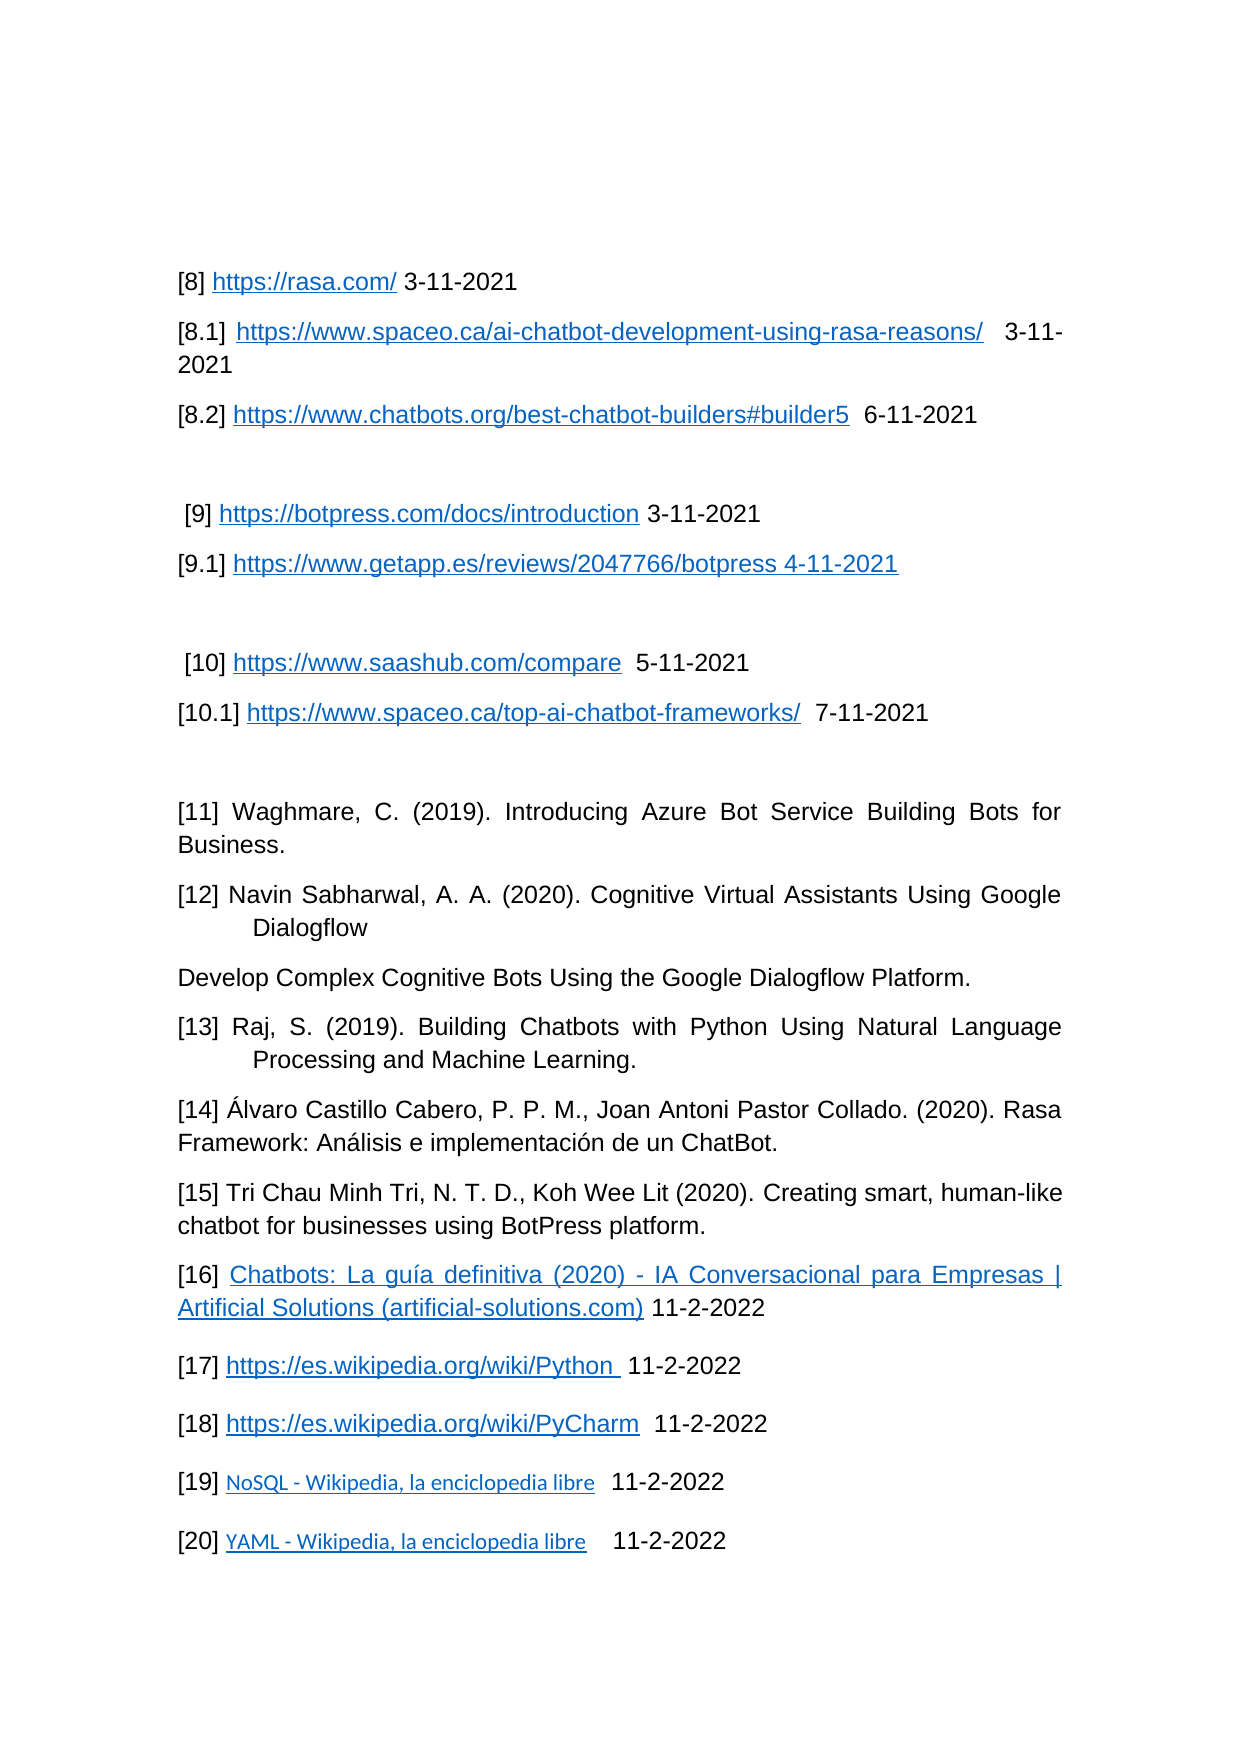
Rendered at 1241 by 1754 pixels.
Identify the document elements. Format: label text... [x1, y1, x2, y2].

text [16] Chatbots: La guía definitiva (2020) - IA Conversacional para Empresas | Artificial Solutions (artificial-solutions.com) 11-2-2022 [177, 1260, 1063, 1322]
text [10.1] https://www.spaceo.ca/top-ai-chatbot-frameworks/ 7-11-2021 [177, 698, 1063, 726]
text [19] NoSQL - Wikipedia, la enciclopedia libre 11-2-2022 [177, 1467, 1063, 1497]
text [11] Waghmare, C. (2019). Introducing Azure Bot Service Building Bots for Business. [177, 797, 1063, 859]
text [9] https://botpress.com/docs/introduction 3-11-2021 [177, 499, 1063, 528]
text [8.2] https://www.chatbots.org/best-chatbot-builders#builder5 6-11-2021 [177, 399, 1063, 428]
text [15] Tri Chau Minh Tri, N. T. D., Koh Wee Lit (2020). Creating smart, human-like chatbot for businesses using BotPress platform. [177, 1178, 1063, 1239]
text Develop Complex Cognitive Bots Using the Google Dialogflow Platform. [177, 962, 1063, 991]
text [12] Navin Sabharwal, A. A. (2020). Cognitive Virtual Assistants Using Google Dialogflow [177, 880, 1063, 942]
text [20] YAML - Wikipedia, la enciclopedia libre 11-2-2022 [177, 1526, 1063, 1555]
text [10] https://www.saashub.com/compare 5-11-2021 [177, 648, 1063, 677]
text [18] https://es.wikipedia.org/wiki/PyCharm 11-2-2022 [177, 1409, 1063, 1438]
text [8.1] https://www.spaceo.ca/ai-chatbot-development-using-rasa-reasons/ 3-11-2021 [177, 317, 1063, 379]
text [9.1] https://www.getapp.es/reviews/2047766/botpress 4-11-2021 [177, 549, 1063, 577]
text [8] https://rasa.com/ 3-11-2021 [177, 267, 1063, 296]
text [13] Raj, S. (2019). Building Chatbots with Python Using Natural Language Processing and Machine Learning. [177, 1012, 1063, 1074]
text [17] https://es.wikipedia.org/wiki/Python 11-2-2022 [177, 1351, 1063, 1380]
text [14] Álvaro Castillo Cabero, P. P. M., Joan Antoni Pastor Collado. (2020). Rasa Framework: Análisis e implementación de un ChatBot. [177, 1095, 1063, 1157]
